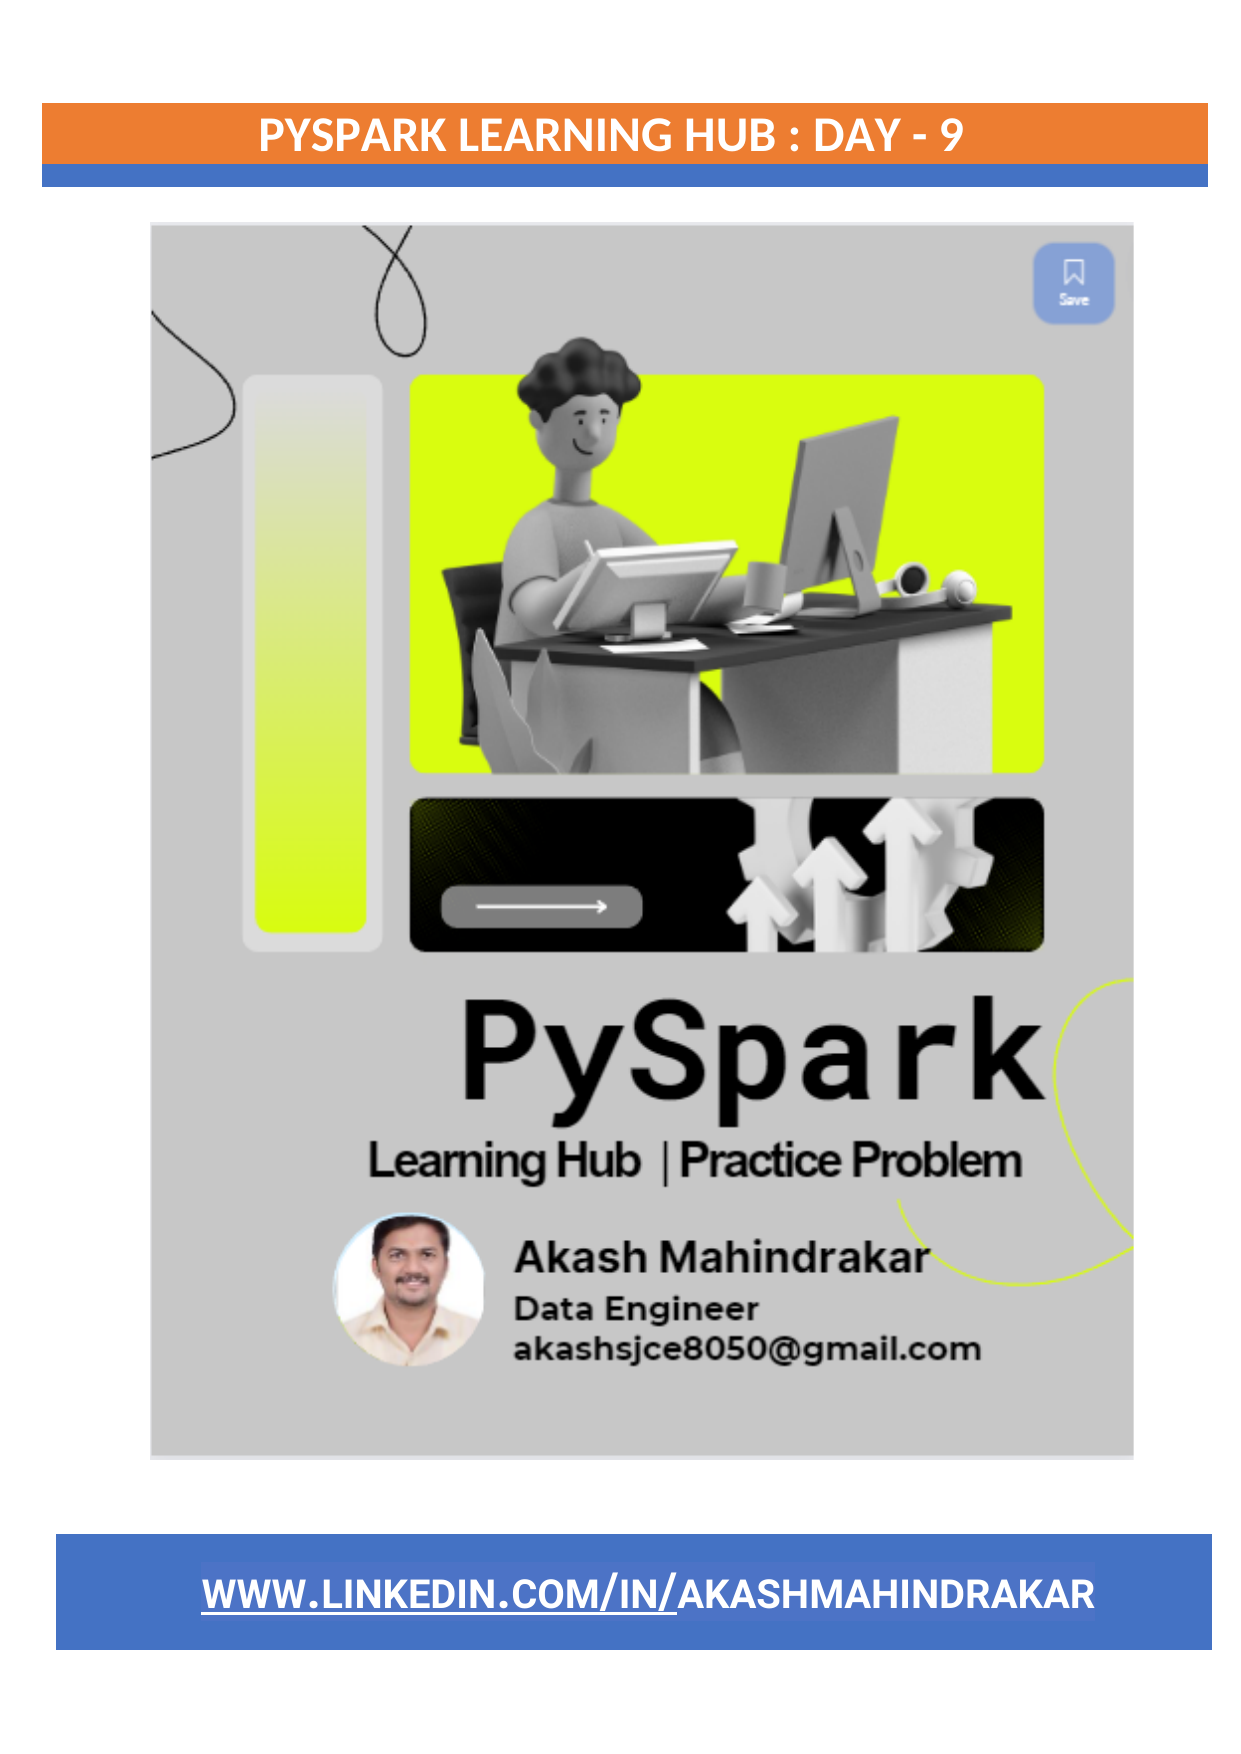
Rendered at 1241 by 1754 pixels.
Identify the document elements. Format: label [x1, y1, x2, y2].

picture [150, 222, 1134, 1460]
